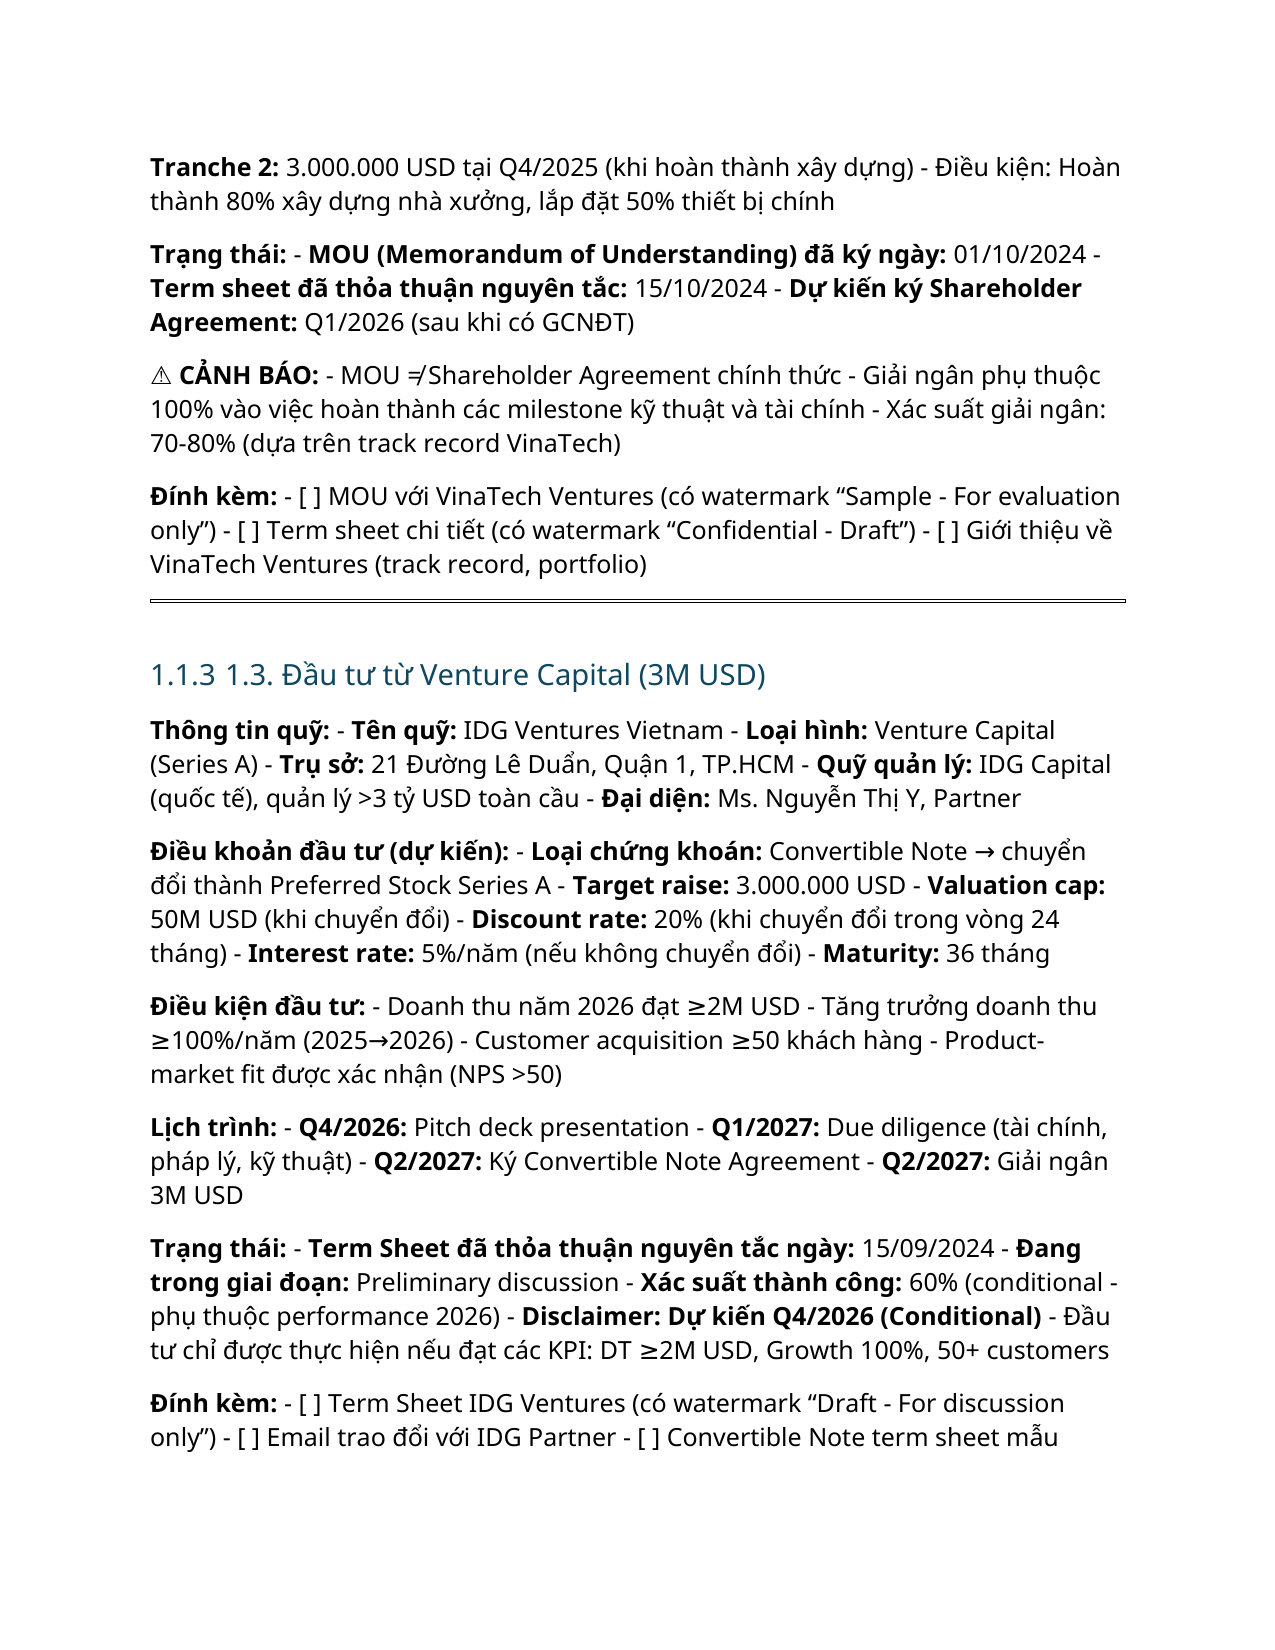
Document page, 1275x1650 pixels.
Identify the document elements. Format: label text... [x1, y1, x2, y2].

text Thông tin quỹ: - Tên quỹ: IDG Ventures Vietnam - Loại hình: Venture Capital (Series A) - Trụ sở: 21 Đường Lê Duẩn, Quận 1, TP.HCM - Quỹ quản lý: IDG Capital (quốc tế), quản lý >3 tỷ USD toàn cầu - Đại diện: Ms. Nguyễn Thị Y, Partner [150, 713, 1125, 815]
text Điều khoản đầu tư (dự kiến): - Loại chứng khoán: Convertible Note → chuyển đổi thành Preferred Stock Series A - Target raise: 3.000.000 USD - Valuation cap: 50M USD (khi chuyển đổi) - Discount rate: 20% (khi chuyển đổi trong vòng 24 tháng) - Interest rate: 5%/năm (nếu không chuyển đổi) - Maturity: 36 tháng [150, 834, 1125, 970]
text Lịch trình: - Q4/2026: Pitch deck presentation - Q1/2027: Due diligence (tài chính, pháp lý, kỹ thuật) - Q2/2027: Ký Convertible Note Agreement - Q2/2027: Giải ngân 3M USD [150, 1110, 1125, 1212]
text Đính kèm: - [ ] MOU với VinaTech Ventures (có watermark “Sample - For evaluation only”) - [ ] Term sheet chi tiết (có watermark “Confidential - Draft”) - [ ] Giới thiệu về VinaTech Ventures (track record, portfolio) [150, 479, 1125, 581]
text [150, 150, 1125, 218]
text Điều kiện đầu tư: - Doanh thu năm 2026 đạt ≥2M USD - Tăng trưởng doanh thu ≥100%/năm (2025→2026) - Customer acquisition ≥50 khách hàng - Product-market fit được xác nhận (NPS >50) [150, 989, 1125, 1091]
subtitle 1.1.3 1.3. Đầu tư từ Venture Capital (3M USD) [150, 654, 1125, 694]
text Trạng thái: - MOU (Memorandum of Understanding) đã ký ngày: 01/10/2024 - Term sheet đã thỏa thuận nguyên tắc: 15/10/2024 - Dự kiến ký Shareholder Agreement: Q1/2026 (sau khi có GCNĐT) [150, 237, 1125, 339]
text ⚠️ CẢNH BÁO: - MOU ≠ Shareholder Agreement chính thức - Giải ngân phụ thuộc 100% vào việc hoàn thành các milestone kỹ thuật và tài chính - Xác suất giải ngân: 70-80% (dựa trên track record VinaTech) [150, 358, 1125, 460]
text Đính kèm: - [ ] Term Sheet IDG Ventures (có watermark “Draft - For discussion only”) - [ ] Email trao đổi với IDG Partner - [ ] Convertible Note term sheet mẫu [150, 1386, 1125, 1454]
text Trạng thái: - Term Sheet đã thỏa thuận nguyên tắc ngày: 15/09/2024 - Đang trong giai đoạn: Preliminary discussion - Xác suất thành công: 60% (conditional - phụ thuộc performance 2026) - Disclaimer: Dự kiến Q4/2026 (Conditional) - Đầu tư chỉ được thực hiện nếu đạt các KPI: DT ≥2M USD, Growth 100%, 50+ customers [150, 1231, 1125, 1367]
